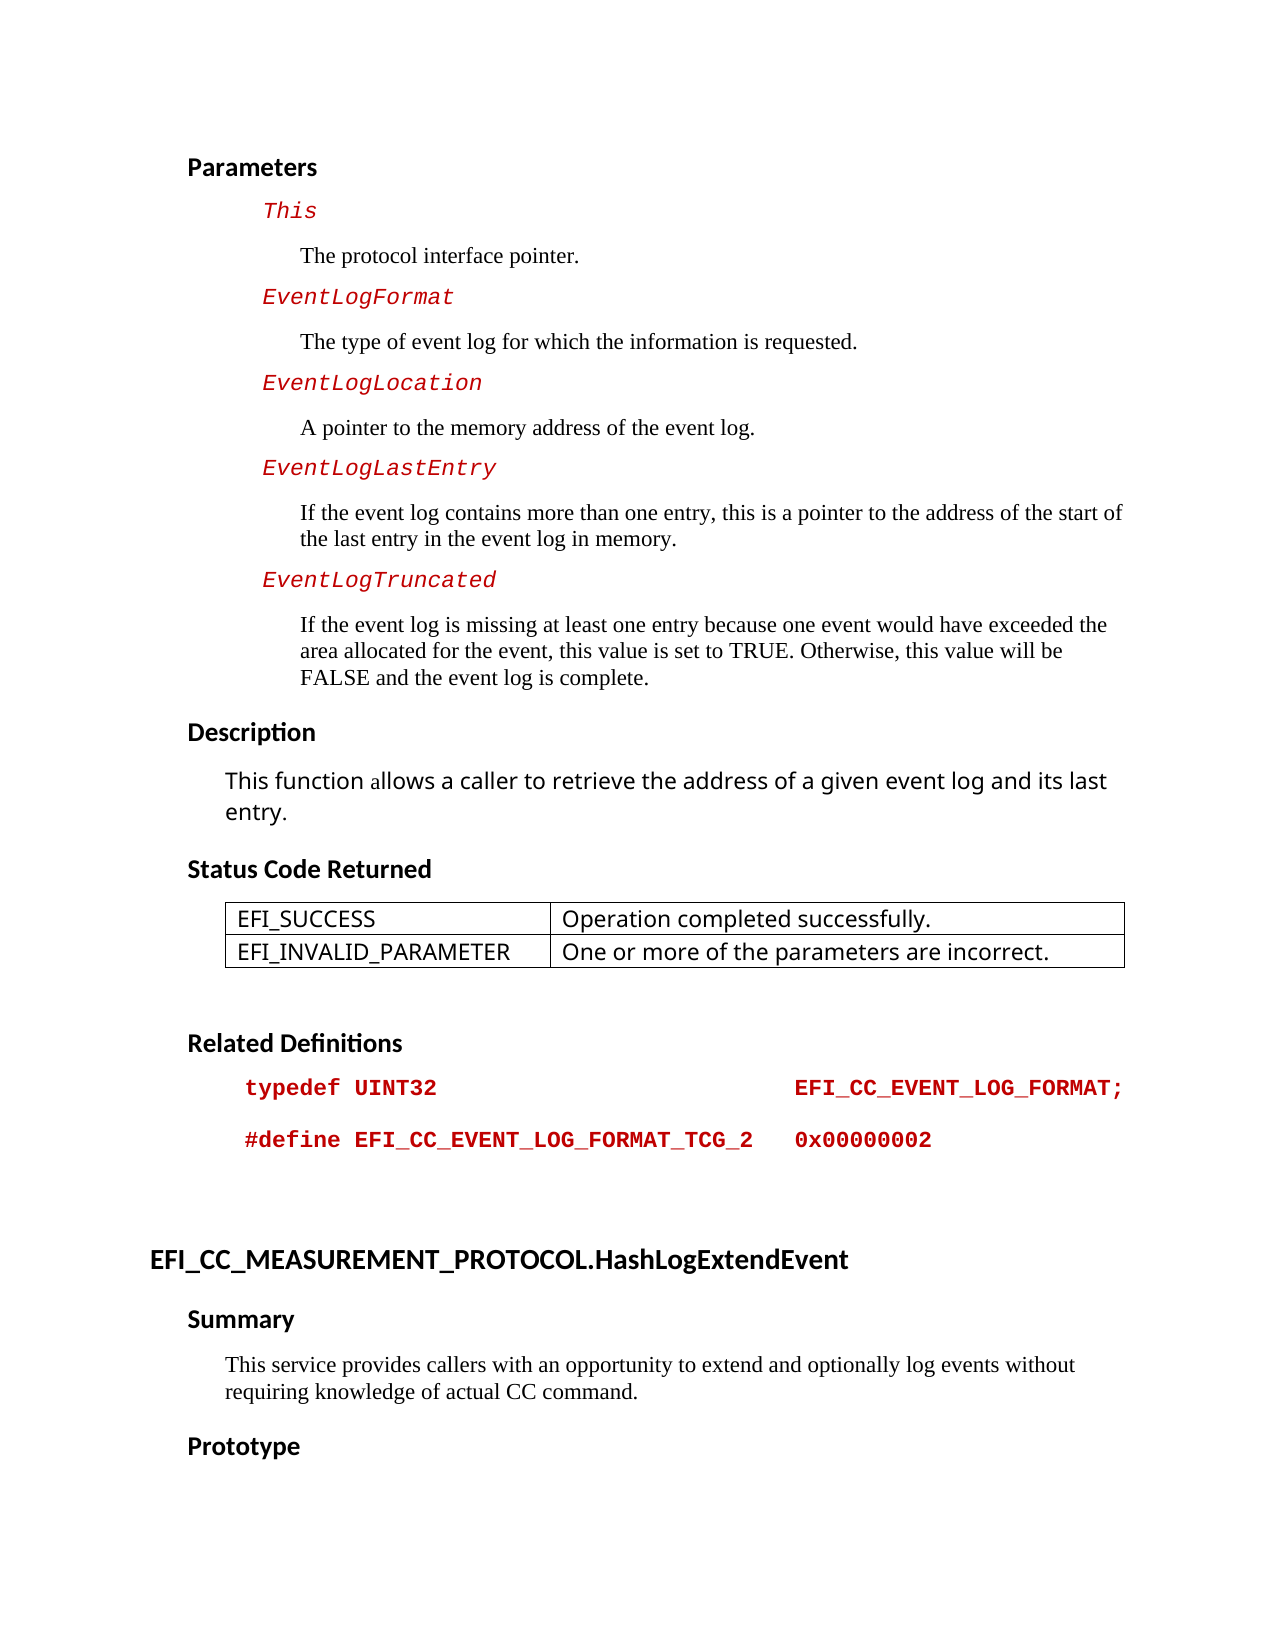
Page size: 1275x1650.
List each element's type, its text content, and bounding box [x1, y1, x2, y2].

text The type of event log for which the information is requested. [300, 328, 1125, 354]
text If the event log is missing at least one entry because one event would have exceeded the area allocated for the event, this value is set to TRUE. Otherwise, this value will be FALSE and the event log is complete. [300, 611, 1125, 690]
text Status Code Returned [150, 852, 1125, 885]
text EFI_CC_MEASUREMENT_PROTOCOL.HashLogExtendEvent [150, 1241, 1125, 1277]
text Prototype [150, 1429, 1125, 1462]
text typedef UINT32 EFI_CC_EVENT_LOG_FORMAT; [150, 1076, 1125, 1102]
table_cell One or more of the parameters are incorrect. [551, 935, 1124, 967]
text If the event log contains more than one entry, this is a pointer to the address of the start of the last entry in the event log in memory. [300, 499, 1125, 552]
text Related Definitions [150, 1026, 1125, 1059]
table_header EFI_SUCCESS [226, 903, 550, 934]
text This function allows a caller to retrieve the address of a given event log and its last entry. [225, 765, 1125, 827]
text EventLogFormat [150, 285, 1125, 311]
text EventLogTruncated [150, 568, 1125, 594]
text The protocol interface pointer. [300, 242, 1125, 269]
text This service provides callers with an opportunity to extend and optionally log events without requiring knowledge of actual CC command. [225, 1352, 1125, 1404]
text Description [150, 715, 1125, 748]
text EventLogLocation [150, 371, 1125, 397]
text Parameters [150, 150, 1125, 183]
table_cell EFI_INVALID_PARAMETER [226, 935, 550, 967]
text EventLogLastEntry [150, 457, 1125, 482]
table_header Operation completed successfully. [551, 903, 1124, 934]
text This [150, 200, 1125, 226]
text #define EFI_CC_EVENT_LOG_FORMAT_TCG_2 0x00000002 [150, 1128, 1125, 1154]
text A pointer to the memory address of the event log. [300, 413, 1125, 440]
text Summary [150, 1302, 1125, 1335]
